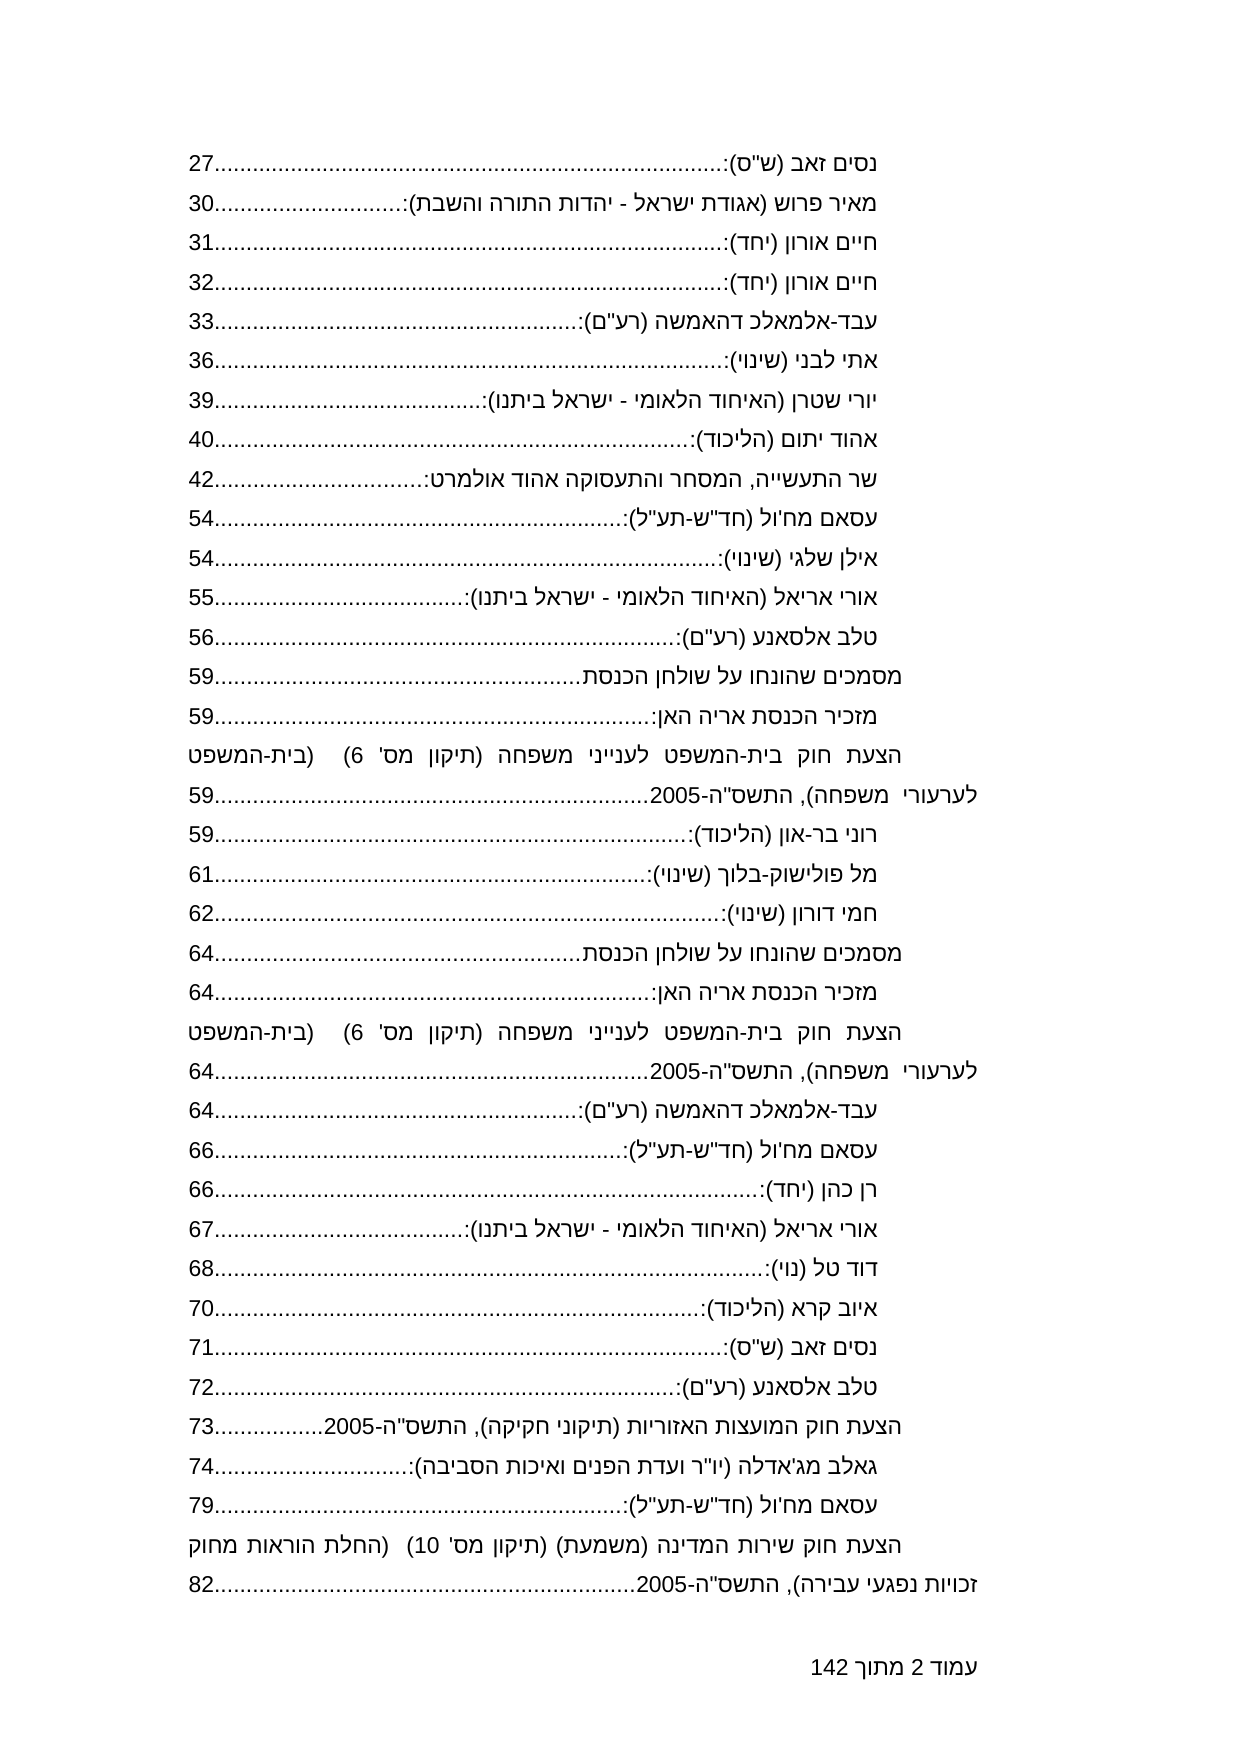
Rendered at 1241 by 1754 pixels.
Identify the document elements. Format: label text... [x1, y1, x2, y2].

text נסים זאב (ש"ס): 27 [187, 150, 953, 176]
text טלב אלסאנע (רע"ם): 72 [187, 1374, 953, 1400]
text טלב אלסאנע (רע"ם): 56 [187, 624, 953, 650]
text הצעת חוק בית-המשפט לענייני משפחה (תיקון מס' 6) (בית-המשפט לערעורי משפחה), התשס"ה-2005 59 [187, 742, 978, 808]
text עסאם מח'ול (חד"ש-תע"ל): 54 [187, 505, 953, 532]
text הצעת חוק שירות המדינה (משמעת) (תיקון מס' 10) (החלת הוראות מחוק זכויות נפגעי עבירה), התשס"ה-2005 82 [187, 1532, 978, 1598]
text נסים זאב (ש"ס): 71 [187, 1334, 953, 1361]
text חיים אורון (יחד): 32 [187, 268, 953, 295]
text יורי שטרן (האיחוד הלאומי - ישראל ביתנו): 39 [187, 387, 953, 413]
text עסאם מח'ול (חד"ש-תע"ל): 66 [187, 1137, 953, 1163]
text מזכיר הכנסת אריה האן: 59 [187, 703, 953, 729]
text איוב קרא (הליכוד): 70 [187, 1295, 953, 1321]
text עסאם מח'ול (חד"ש-תע"ל): 79 [187, 1492, 953, 1519]
text אהוד יתום (הליכוד): 40 [187, 426, 953, 453]
text מסמכים שהונחו על שולחן הכנסת 59 [187, 663, 978, 689]
text הצעת חוק בית-המשפט לענייני משפחה (תיקון מס' 6) (בית-המשפט לערעורי משפחה), התשס"ה-2005 64 [187, 1018, 978, 1084]
text חיים אורון (יחד): 31 [187, 229, 953, 255]
text דוד טל (נוי): 68 [187, 1255, 953, 1282]
text מזכיר הכנסת אריה האן: 64 [187, 979, 953, 1005]
text רן כהן (יחד): 66 [187, 1176, 953, 1203]
text גאלב מג'אדלה (יו"ר ועדת הפנים ואיכות הסביבה): 74 [187, 1453, 953, 1479]
text אורי אריאל (האיחוד הלאומי - ישראל ביתנו): 67 [187, 1216, 953, 1242]
text אורי אריאל (האיחוד הלאומי - ישראל ביתנו): 55 [187, 584, 953, 611]
text עבד-אלמאלכ דהאמשה (רע"ם): 33 [187, 308, 953, 334]
text מסמכים שהונחו על שולחן הכנסת 64 [187, 939, 978, 966]
text הצעת חוק המועצות האזוריות (תיקוני חקיקה), התשס"ה-2005 73 [187, 1413, 978, 1440]
text אילן שלגי (שינוי): 54 [187, 545, 953, 571]
text מל פולישוק-בלוך (שינוי): 61 [187, 861, 953, 887]
text מאיר פרוש (אגודת ישראל - יהדות התורה והשבת): 30 [187, 189, 953, 216]
text חמי דורון (שינוי): 62 [187, 900, 953, 926]
text אתי לבני (שינוי): 36 [187, 347, 953, 374]
text רוני בר-און (הליכוד): 59 [187, 821, 953, 847]
text שר התעשייה, המסחר והתעסוקה אהוד אולמרט: 42 [187, 466, 953, 492]
text עבד-אלמאלכ דהאמשה (רע"ם): 64 [187, 1097, 953, 1124]
